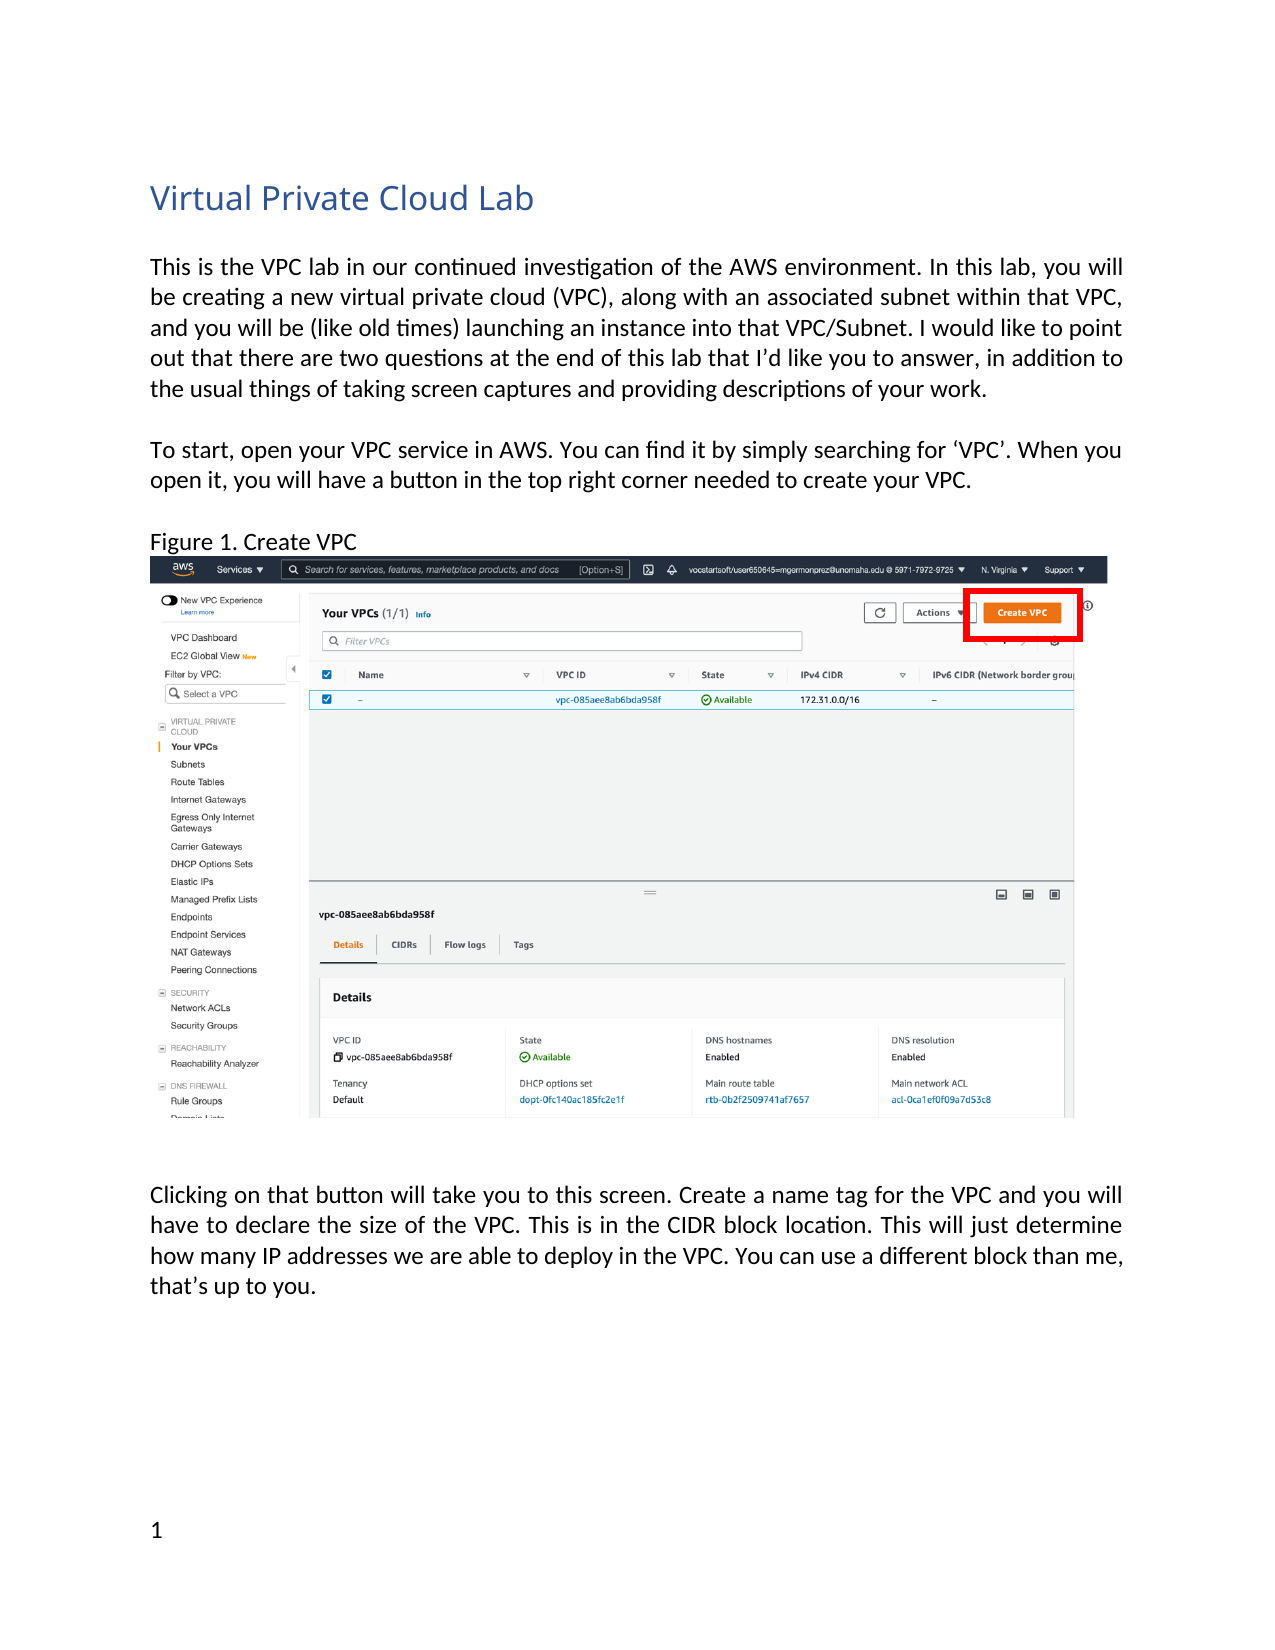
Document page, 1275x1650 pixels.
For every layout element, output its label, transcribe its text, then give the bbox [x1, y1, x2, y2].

text Figure 1. Create VPC [150, 526, 1125, 556]
subtitle Virtual Private Cloud Lab [150, 175, 1125, 220]
picture [150, 556, 1108, 1118]
text Clicking on that button will take you to this screen. Create a name tag for the VPC and you will have to declare the size of the VPC. This is in the CIDR block location. This will just determine how many IP addresses we are able to deploy in the VPC. You can use a different block than me, that’s up to you. [150, 1179, 1125, 1301]
text This is the VPC lab in our continued investigation of the AWS environment. In this lab, you will be creating a new virtual private cloud (VPC), along with an associated subnet within that VPC, and you will be (like old times) launching an instance into that VPC/Subnet. I would like to point out that there are two questions at the end of this lab that I’d like you to answer, in addition to the usual things of taking screen captures and providing descriptions of your work. [150, 251, 1125, 403]
text To start, open your VPC service in AWS. You can find it by simply searching for ‘VPC’. When you open it, you will have a button in the top right corner needed to create your VPC. [150, 434, 1125, 495]
